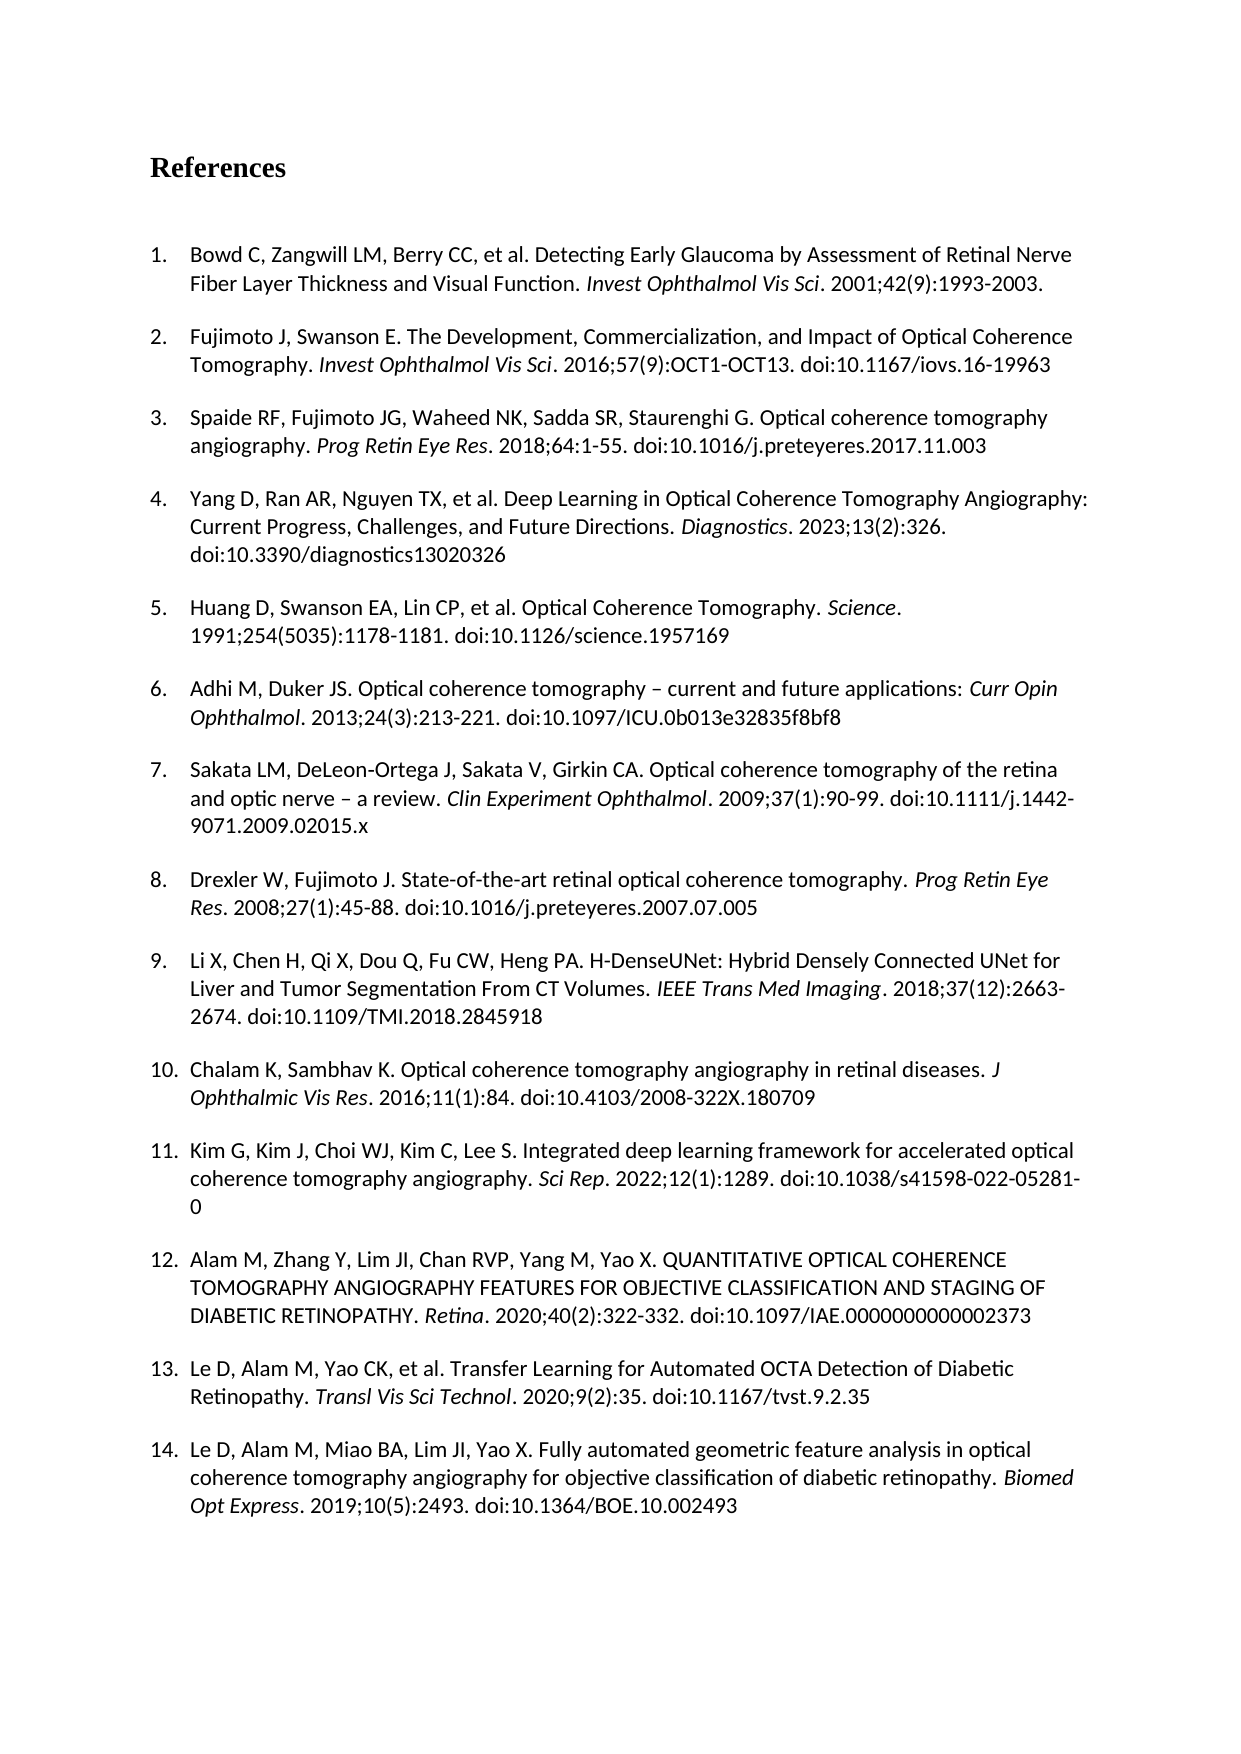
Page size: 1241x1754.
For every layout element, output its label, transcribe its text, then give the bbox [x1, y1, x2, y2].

text 3. Spaide RF, Fujimoto JG, Waheed NK, Sadda SR, Staurenghi G. Optical coherence tomography angiography. Prog Retin Eye Res. 2018;64:1-55. doi:10.1016/j.preteyeres.2017.11.003 [150, 403, 1090, 459]
text 7. Sakata LM, DeLeon‐Ortega J, Sakata V, Girkin CA. Optical coherence tomography of the retina and optic nerve – a review. Clin Experiment Ophthalmol. 2009;37(1):90-99. doi:10.1111/j.1442-9071.2009.02015.x [150, 756, 1090, 840]
text 14. Le D, Alam M, Miao BA, Lim JI, Yao X. Fully automated geometric feature analysis in optical coherence tomography angiography for objective classification of diabetic retinopathy. Biomed Opt Express. 2019;10(5):2493. doi:10.1364/BOE.10.002493 [150, 1435, 1090, 1519]
text 12. Alam M, Zhang Y, Lim JI, Chan RVP, Yang M, Yao X. QUANTITATIVE OPTICAL COHERENCE TOMOGRAPHY ANGIOGRAPHY FEATURES FOR OBJECTIVE CLASSIFICATION AND STAGING OF DIABETIC RETINOPATHY. Retina. 2020;40(2):322-332. doi:10.1097/IAE.0000000000002373 [150, 1245, 1090, 1329]
text References [150, 150, 1090, 183]
text 10. Chalam K, Sambhav K. Optical coherence tomography angiography in retinal diseases. J Ophthalmic Vis Res. 2016;11(1):84. doi:10.4103/2008-322X.180709 [150, 1055, 1090, 1111]
text 1. Bowd C, Zangwill LM, Berry CC, et al. Detecting Early Glaucoma by Assessment of Retinal Nerve Fiber Layer Thickness and Visual Function. Invest Ophthalmol Vis Sci. 2001;42(9):1993-2003. [150, 234, 1090, 297]
text 9. Li X, Chen H, Qi X, Dou Q, Fu CW, Heng PA. H-DenseUNet: Hybrid Densely Connected UNet for Liver and Tumor Segmentation From CT Volumes. IEEE Trans Med Imaging. 2018;37(12):2663-2674. doi:10.1109/TMI.2018.2845918 [150, 946, 1090, 1030]
text 4. Yang D, Ran AR, Nguyen TX, et al. Deep Learning in Optical Coherence Tomography Angiography: Current Progress, Challenges, and Future Directions. Diagnostics. 2023;13(2):326. doi:10.3390/diagnostics13020326 [150, 484, 1090, 568]
text 6. Adhi M, Duker JS. Optical coherence tomography – current and future applications: Curr Opin Ophthalmol. 2013;24(3):213-221. doi:10.1097/ICU.0b013e32835f8bf8 [150, 674, 1090, 731]
text 8. Drexler W, Fujimoto J. State-of-the-art retinal optical coherence tomography. Prog Retin Eye Res. 2008;27(1):45-88. doi:10.1016/j.preteyeres.2007.07.005 [150, 865, 1090, 921]
text 13. Le D, Alam M, Yao CK, et al. Transfer Learning for Automated OCTA Detection of Diabetic Retinopathy. Transl Vis Sci Technol. 2020;9(2):35. doi:10.1167/tvst.9.2.35 [150, 1354, 1090, 1410]
text 11. Kim G, Kim J, Choi WJ, Kim C, Lee S. Integrated deep learning framework for accelerated optical coherence tomography angiography. Sci Rep. 2022;12(1):1289. doi:10.1038/s41598-022-05281-0 [150, 1136, 1090, 1220]
text 2. Fujimoto J, Swanson E. The Development, Commercialization, and Impact of Optical Coherence Tomography. Invest Ophthalmol Vis Sci. 2016;57(9):OCT1-OCT13. doi:10.1167/iovs.16-19963 [150, 322, 1090, 378]
text 5. Huang D, Swanson EA, Lin CP, et al. Optical Coherence Tomography. Science. 1991;254(5035):1178-1181. doi:10.1126/science.1957169 [150, 593, 1090, 649]
